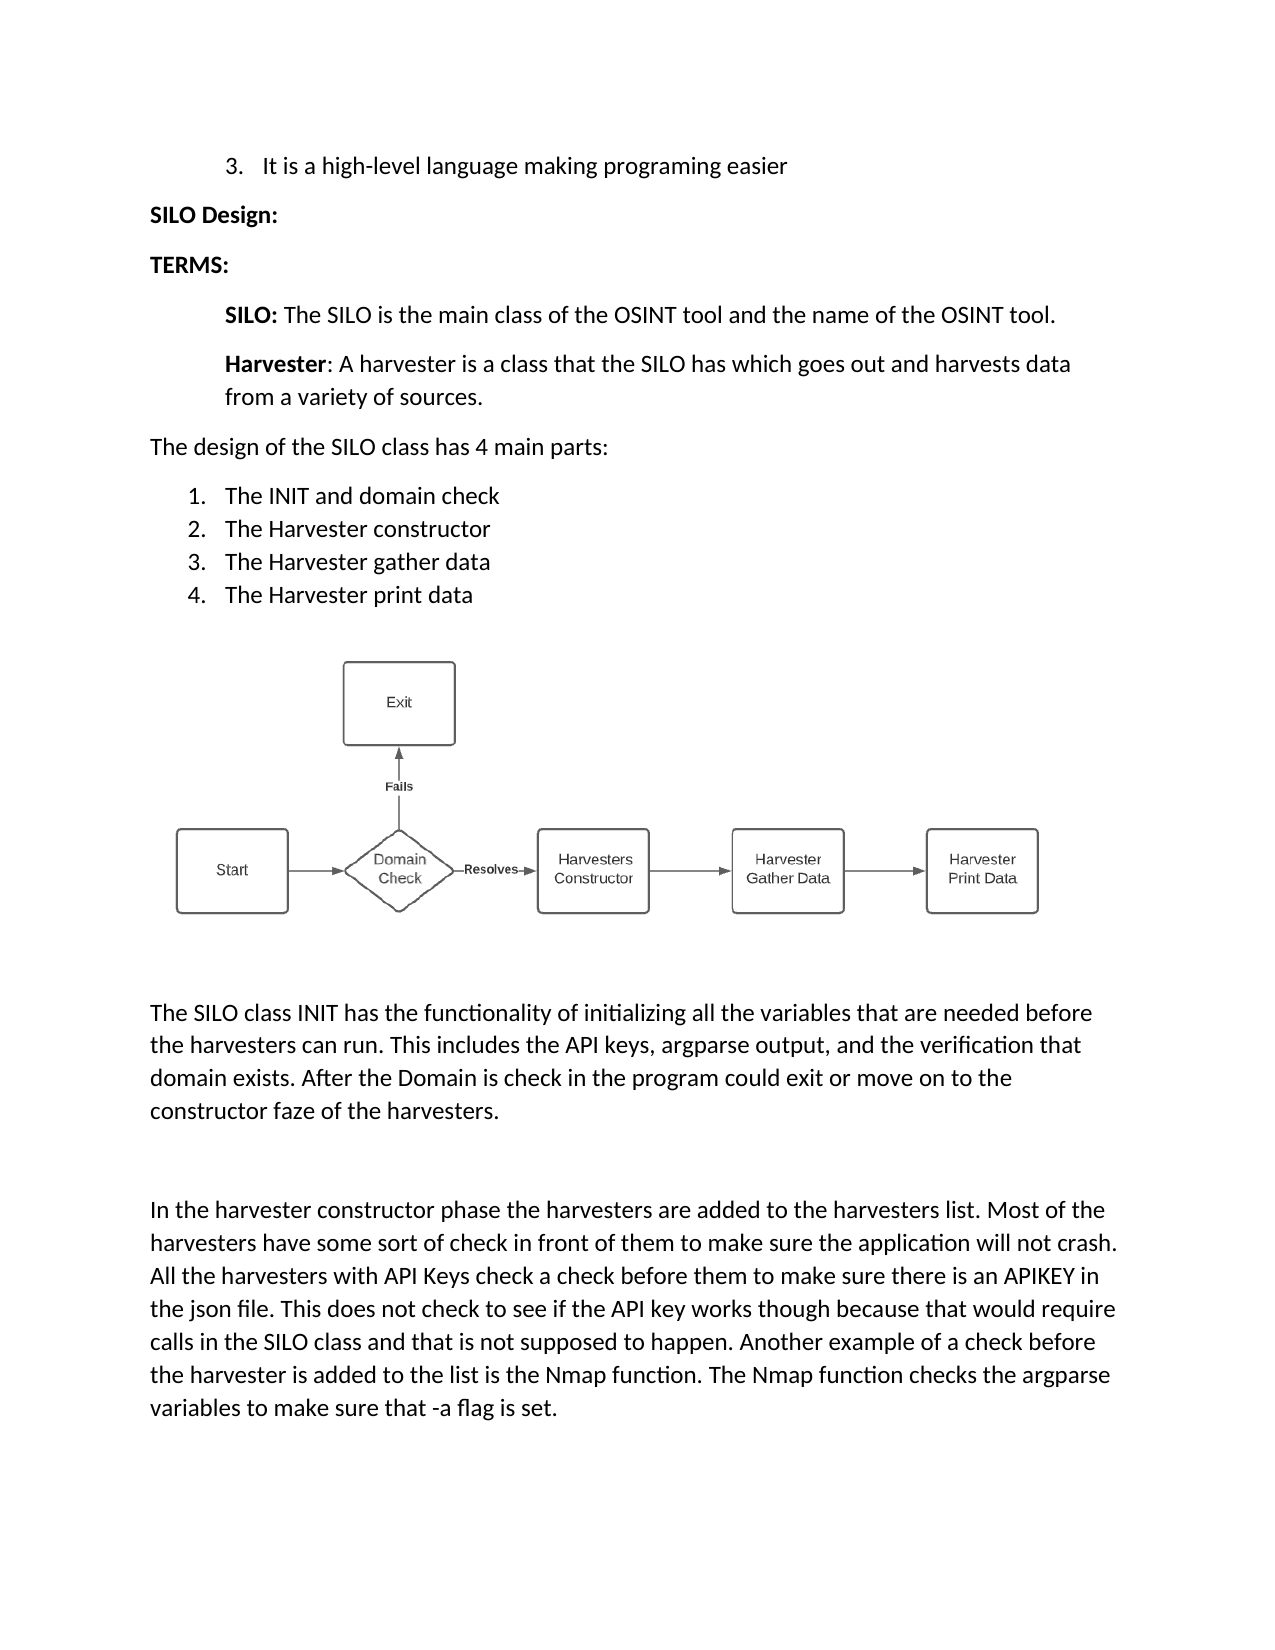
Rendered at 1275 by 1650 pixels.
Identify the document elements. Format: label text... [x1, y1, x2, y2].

text SILO Design: [150, 199, 1125, 230]
text In the harvester constructor phase the harvesters are added to the harvesters list. Most of the harvesters have some sort of check in front of them to make sure the application will not crash. All the harvesters with API Keys check a check before them to make sure there is an APIKEY in the json file. This does not check to see if the API key works though because that would require calls in the SILO class and that is not supposed to happen. Another example of a check before the harvester is added to the list is the Nmap function. The Nmap function checks the argparse variables to make sure that -a flag is set. [150, 1194, 1125, 1423]
text The SILO class INIT has the functionality of initializing all the variables that are needed before the harvesters can run. This includes the API keys, argparse output, and the verification that domain exists. After the Domain is check in the program could exit or move on to the constructor faze of the harvesters. [150, 997, 1125, 1126]
picture [107, 612, 1083, 943]
list The Harvester print data [187, 579, 1125, 610]
text Harvester: A harvester is a class that the SILO has which goes out and harvests data from a variety of sources. [225, 348, 1125, 412]
text The design of the SILO class has 4 main parts: [150, 431, 1125, 461]
text SILO: The SILO is the main class of the OSINT tool and the name of the OSINT tool. [150, 299, 1125, 329]
list It is a high-level language making programing easier [225, 150, 1125, 181]
text TERMS: [150, 249, 1125, 280]
list The INIT and domain check [187, 480, 1125, 511]
list The Harvester constructor [187, 513, 1125, 544]
list The Harvester gather data [187, 546, 1125, 577]
